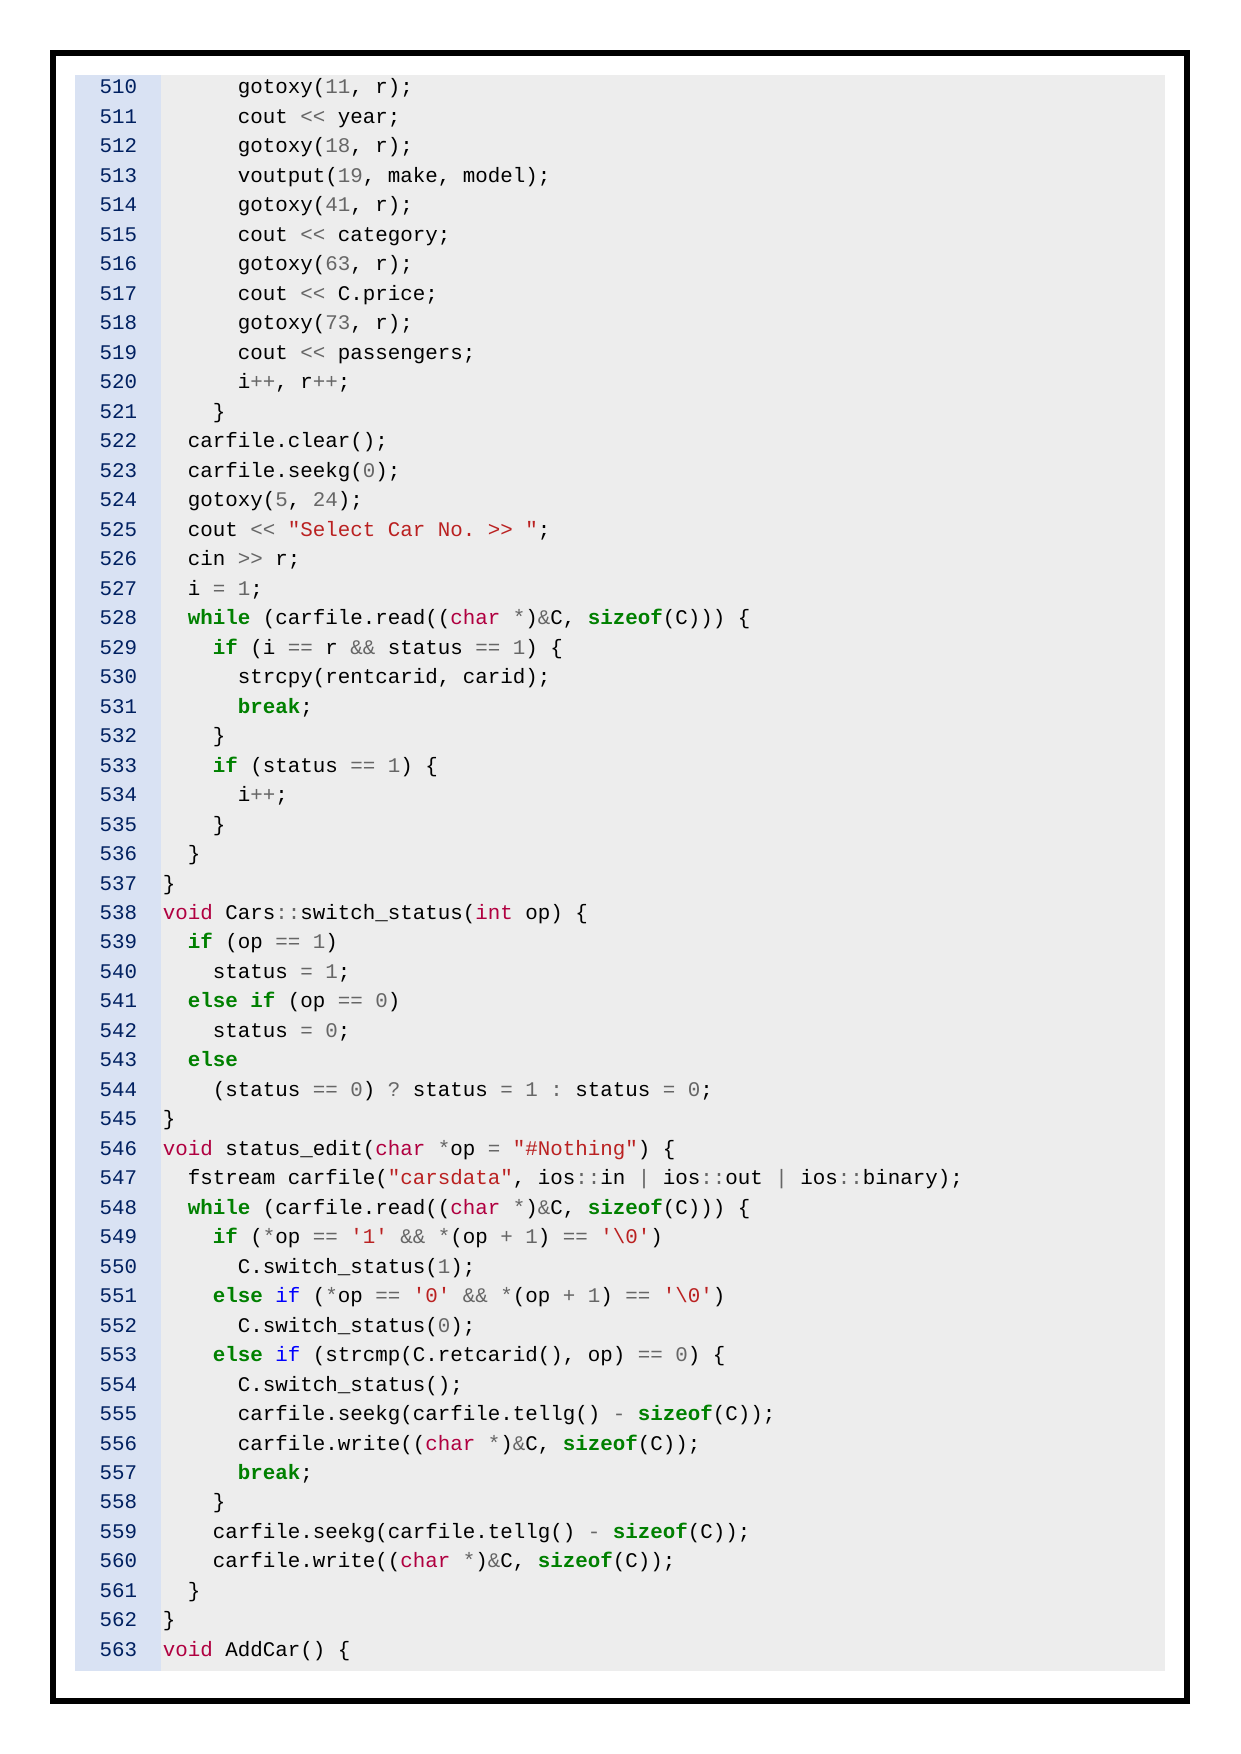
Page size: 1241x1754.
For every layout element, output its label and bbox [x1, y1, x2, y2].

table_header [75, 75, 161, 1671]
table_header [161, 75, 1165, 1671]
